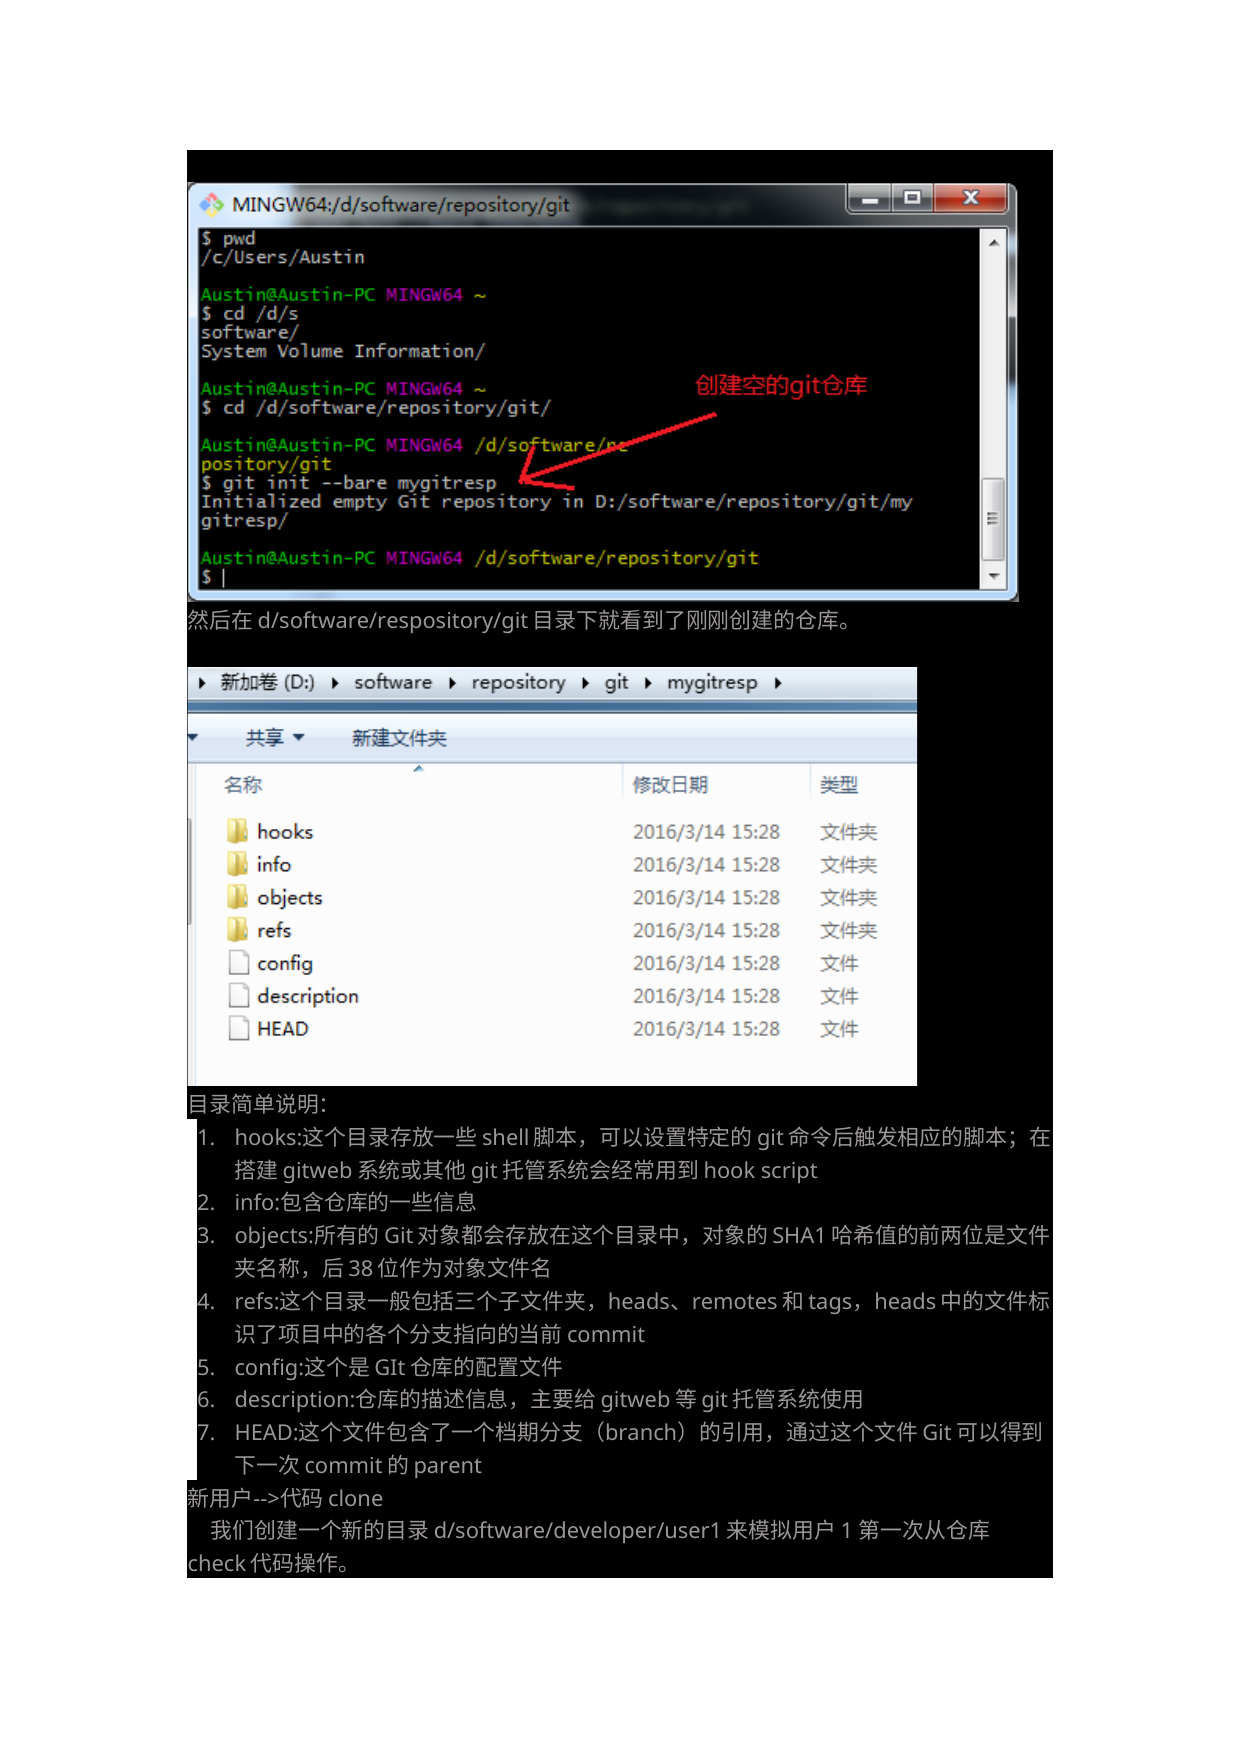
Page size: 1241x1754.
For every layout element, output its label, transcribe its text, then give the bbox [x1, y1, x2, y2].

picture [187, 667, 918, 1086]
text 目录简单说明： [187, 1086, 1053, 1119]
list description:仓库的描述信息，主要给gitweb等git托管系统使用 [197, 1381, 1053, 1414]
list HEAD:这个文件包含了一个档期分支（branch）的引用，通过这个文件Git可以得到下一次commit的parent [197, 1414, 1053, 1480]
text 然后在d/software/respository/git目录下就看到了刚刚创建的仓库。 [187, 602, 1053, 634]
list info:包含仓库的一些信息 [197, 1184, 1053, 1217]
list refs:这个目录一般包括三个子文件夹，heads、remotes和tags，heads中的文件标识了项目中的各个分支指向的当前commit [197, 1283, 1053, 1348]
list config:这个是GIt仓库的配置文件 [197, 1348, 1053, 1381]
text 新用户-->代码clone [187, 1480, 1053, 1512]
list objects:所有的Git对象都会存放在这个目录中，对象的SHA1哈希值的前两位是文件夹名称，后38位作为对象文件名 [197, 1217, 1053, 1283]
picture [187, 182, 1019, 602]
list hooks:这个目录存放一些shell脚本，可以设置特定的git命令后触发相应的脚本；在搭建gitweb系统或其他git托管系统会经常用到hook script [197, 1119, 1053, 1184]
text 我们创建一个新的目录d/software/developer/user1来模拟用户1 第一次从仓库check代码操作。 [187, 1512, 1053, 1578]
